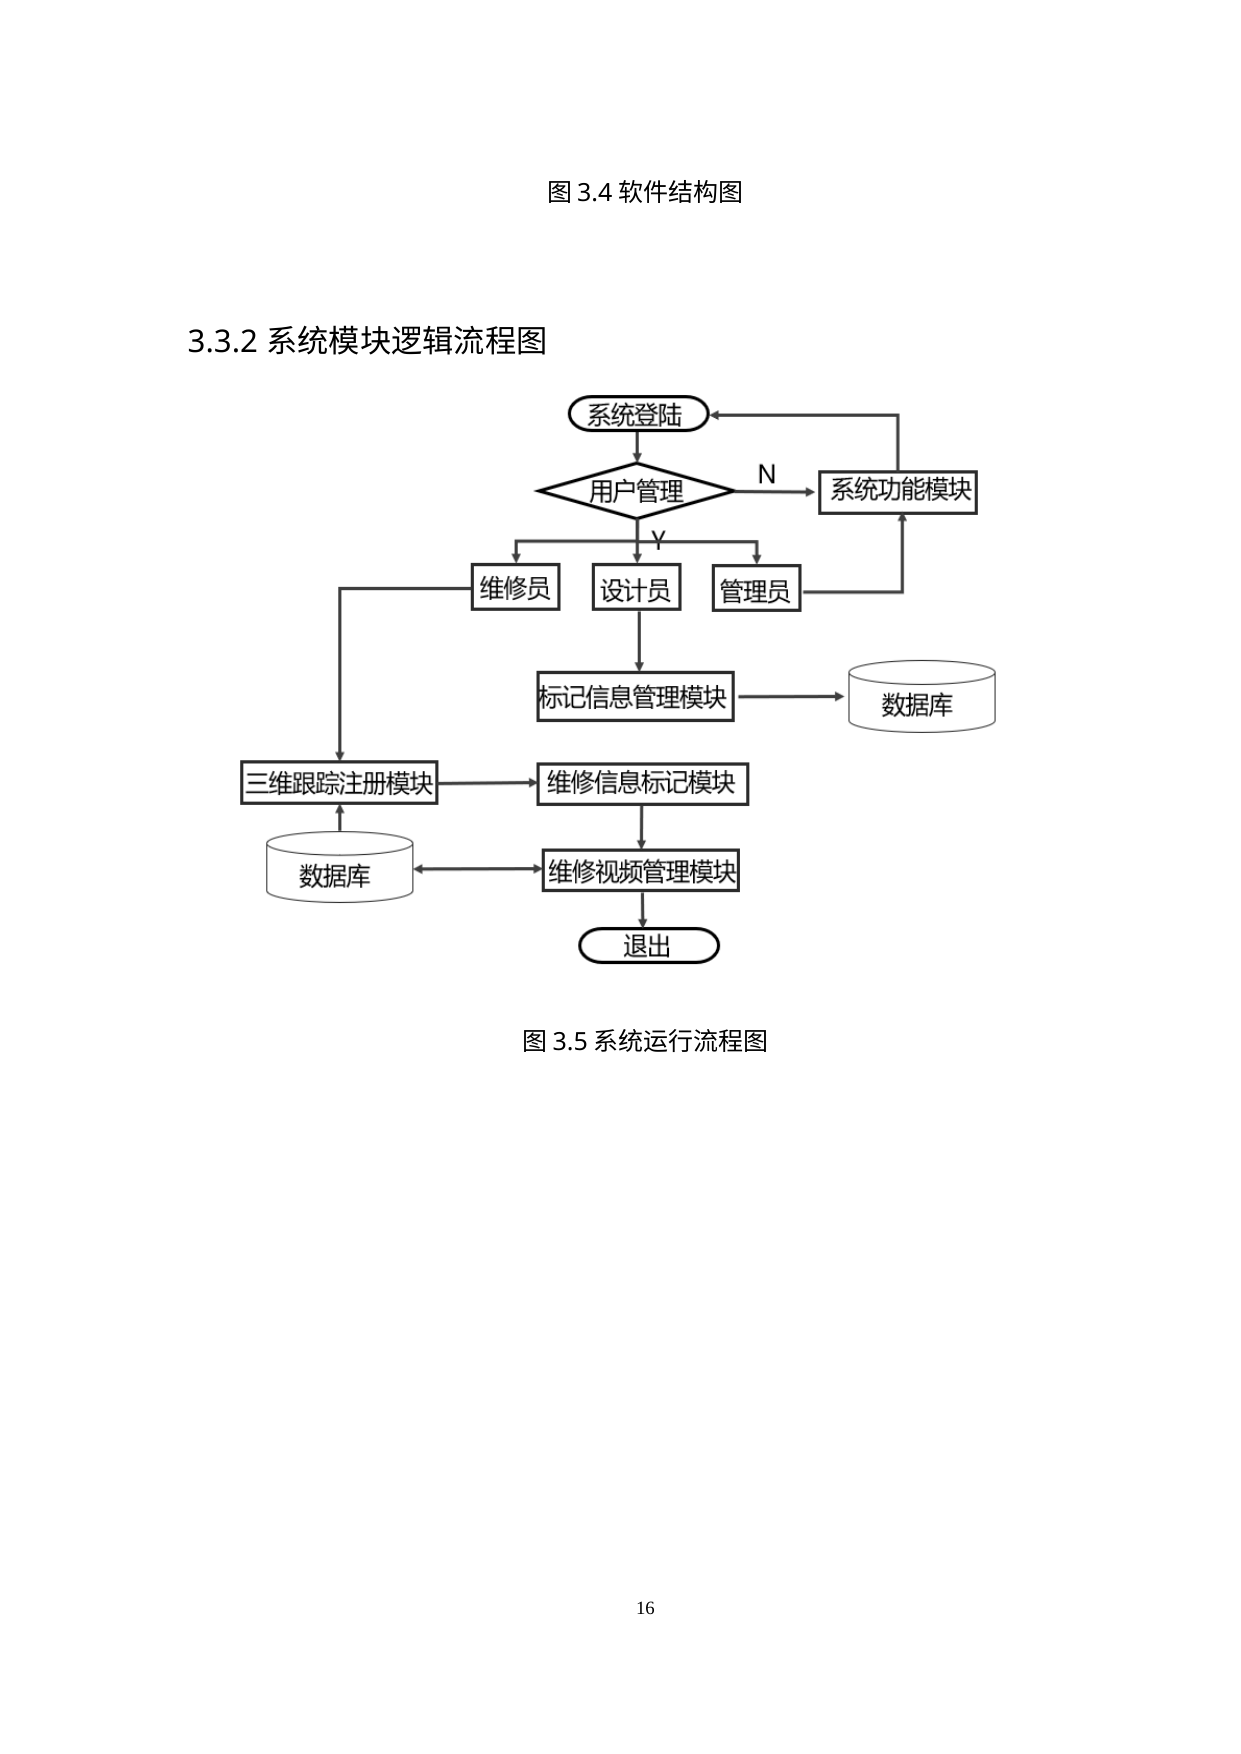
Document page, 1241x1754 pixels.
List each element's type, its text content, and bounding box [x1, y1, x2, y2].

list 图3.4 软件结构图 [187, 158, 1053, 223]
list 图3.5系统运行流程图 [187, 1007, 1053, 1072]
text 3.3.2 系统模块逻辑流程图 [187, 306, 1053, 371]
picture [235, 382, 1005, 987]
